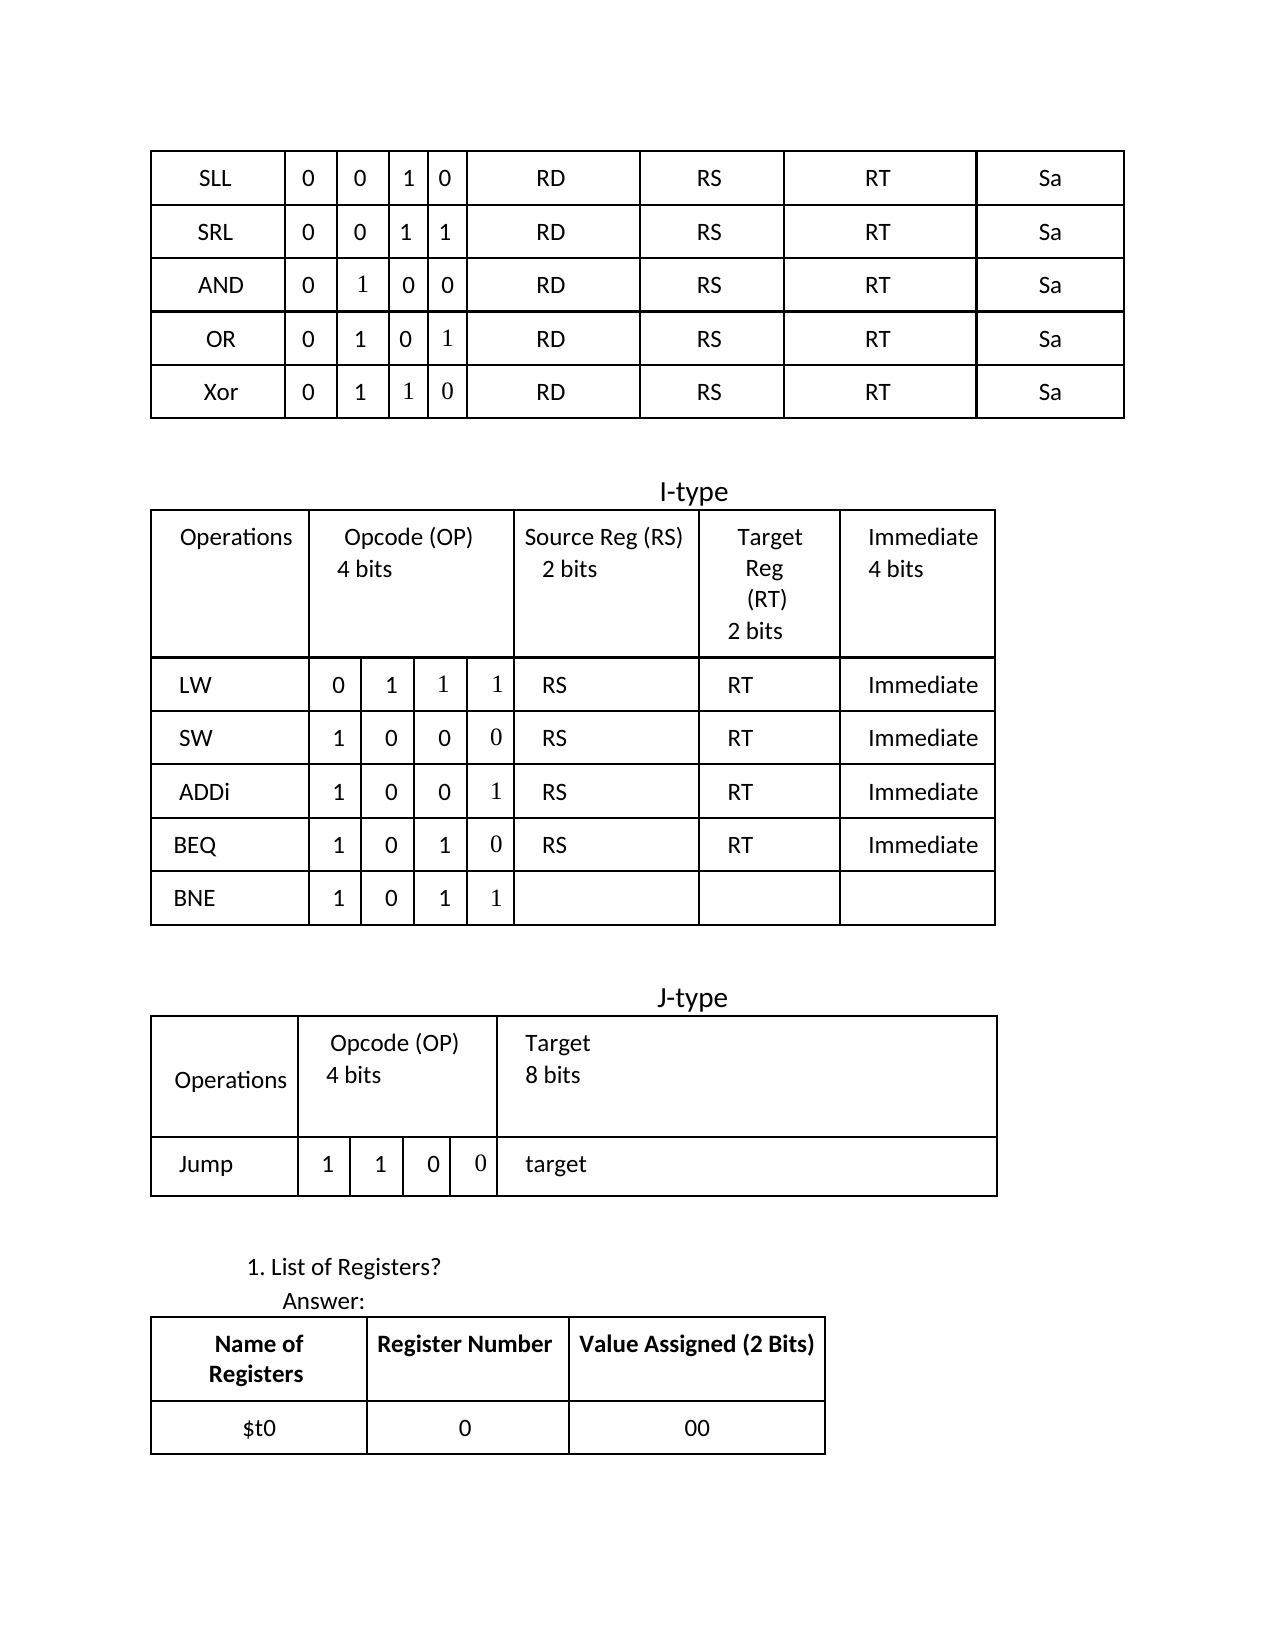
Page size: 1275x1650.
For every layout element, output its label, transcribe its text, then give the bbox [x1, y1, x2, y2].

table_cell RS [641, 152, 783, 203]
table_cell LW [152, 659, 308, 710]
table_cell 0 [362, 712, 413, 763]
table_cell [841, 872, 994, 923]
table_cell 1 [415, 659, 466, 710]
table_cell 1 [338, 259, 388, 310]
table_cell SW [152, 712, 308, 763]
table_cell RT [785, 313, 975, 364]
table_cell 0 [404, 1138, 449, 1195]
table_cell RD [468, 313, 639, 364]
table_cell RS [515, 712, 698, 763]
table_cell 0 [451, 1138, 496, 1195]
table_cell Immediate [841, 659, 994, 710]
text 1. List of Registers? [246, 1251, 1125, 1281]
table_cell RS [641, 313, 783, 364]
table_cell 0 [286, 152, 336, 203]
table_cell Sa [978, 259, 1123, 310]
table_cell Xor [152, 366, 284, 417]
table_header Immediate 4 bits [841, 511, 994, 656]
table_cell AND [152, 259, 284, 310]
table_cell RS [641, 259, 783, 310]
table_cell 0 [390, 259, 427, 310]
table_cell 1 [468, 765, 513, 817]
text Answer: [282, 1285, 1125, 1316]
table_header Opcode (OP) 4 bits [310, 511, 513, 656]
table_cell 1 [338, 313, 388, 364]
table_cell ADDi [152, 765, 308, 817]
table_cell RD [468, 206, 639, 257]
table_cell RT [785, 259, 975, 310]
table_cell 0 [362, 765, 413, 817]
text I-type [659, 473, 1125, 509]
table_cell RT [785, 366, 975, 417]
table_cell 0 [429, 366, 466, 417]
table_cell 0 [468, 819, 513, 870]
table_cell 1 [390, 206, 427, 257]
table_cell 0 [415, 765, 466, 817]
table_cell 0 [415, 712, 466, 763]
table_cell Immediate [841, 819, 994, 870]
table_cell SLL [152, 152, 284, 203]
table_cell RS [515, 765, 698, 817]
table_cell 0 [286, 206, 336, 257]
table_cell 1 [390, 152, 427, 203]
table_cell [515, 872, 698, 923]
table_cell RT [700, 765, 839, 817]
table_cell 0 [310, 659, 360, 710]
table_header Register Number [368, 1318, 568, 1399]
table_cell 1 [429, 313, 466, 364]
table_cell 0 [362, 819, 413, 870]
table_cell 00 [570, 1402, 824, 1453]
table_cell 0 [338, 206, 388, 257]
table_cell 1 [338, 366, 388, 417]
table_cell 1 [468, 659, 513, 710]
table_header Operations [152, 511, 308, 656]
table_cell 1 [415, 872, 466, 923]
table_header Target 8 bits [498, 1017, 996, 1136]
table_header Value Assigned (2 Bits) [570, 1318, 824, 1399]
table_cell RT [785, 152, 975, 203]
table_cell RD [468, 366, 639, 417]
table_cell Sa [978, 313, 1123, 364]
table_cell RD [468, 259, 639, 310]
table_cell BNE [152, 872, 308, 923]
table_cell 0 [286, 313, 336, 364]
table_cell Sa [978, 152, 1123, 203]
table_cell RT [785, 206, 975, 257]
table_cell 0 [390, 313, 427, 364]
table_cell 1 [390, 366, 427, 417]
table_cell 0 [286, 259, 336, 310]
table_cell OR [152, 313, 284, 364]
table_header Name of Registers [152, 1318, 366, 1399]
table_cell 1 [310, 819, 360, 870]
table_cell 1 [429, 206, 466, 257]
table_cell BEQ [152, 819, 308, 870]
table_cell Jump [152, 1138, 297, 1195]
table_cell 0 [338, 152, 388, 203]
table_cell RS [515, 659, 698, 710]
table_header Target Reg (RT) 2 bits [700, 511, 839, 656]
table_header Opcode (OP) 4 bits [299, 1017, 496, 1136]
table_cell Immediate [841, 712, 994, 763]
table_cell 1 [415, 819, 466, 870]
table_header Operations [152, 1017, 297, 1136]
table_cell RS [641, 206, 783, 257]
table_cell 1 [468, 872, 513, 923]
table_cell Immediate [841, 765, 994, 817]
table_cell Sa [978, 206, 1123, 257]
table_cell RT [700, 819, 839, 870]
table_cell 0 [429, 152, 466, 203]
table_cell 0 [362, 872, 413, 923]
text J-type [657, 979, 1125, 1015]
table_cell 1 [310, 765, 360, 817]
table_cell SRL [152, 206, 284, 257]
table_cell RT [700, 659, 839, 710]
table_cell RT [700, 712, 839, 763]
table_cell Sa [978, 366, 1123, 417]
table_cell 0 [286, 366, 336, 417]
table_cell $t0 [152, 1402, 366, 1453]
table_cell 1 [310, 712, 360, 763]
table_cell 1 [351, 1138, 402, 1195]
table_cell 1 [362, 659, 413, 710]
table_cell 0 [468, 712, 513, 763]
table_cell 0 [429, 259, 466, 310]
table_cell RS [515, 819, 698, 870]
table_cell [700, 872, 839, 923]
table_cell 1 [310, 872, 360, 923]
table_header Source Reg (RS) 2 bits [515, 511, 698, 656]
table_cell target [498, 1138, 996, 1195]
table_cell RS [641, 366, 783, 417]
table_cell 1 [299, 1138, 349, 1195]
table_cell RD [468, 152, 639, 203]
table_cell 0 [368, 1402, 568, 1453]
